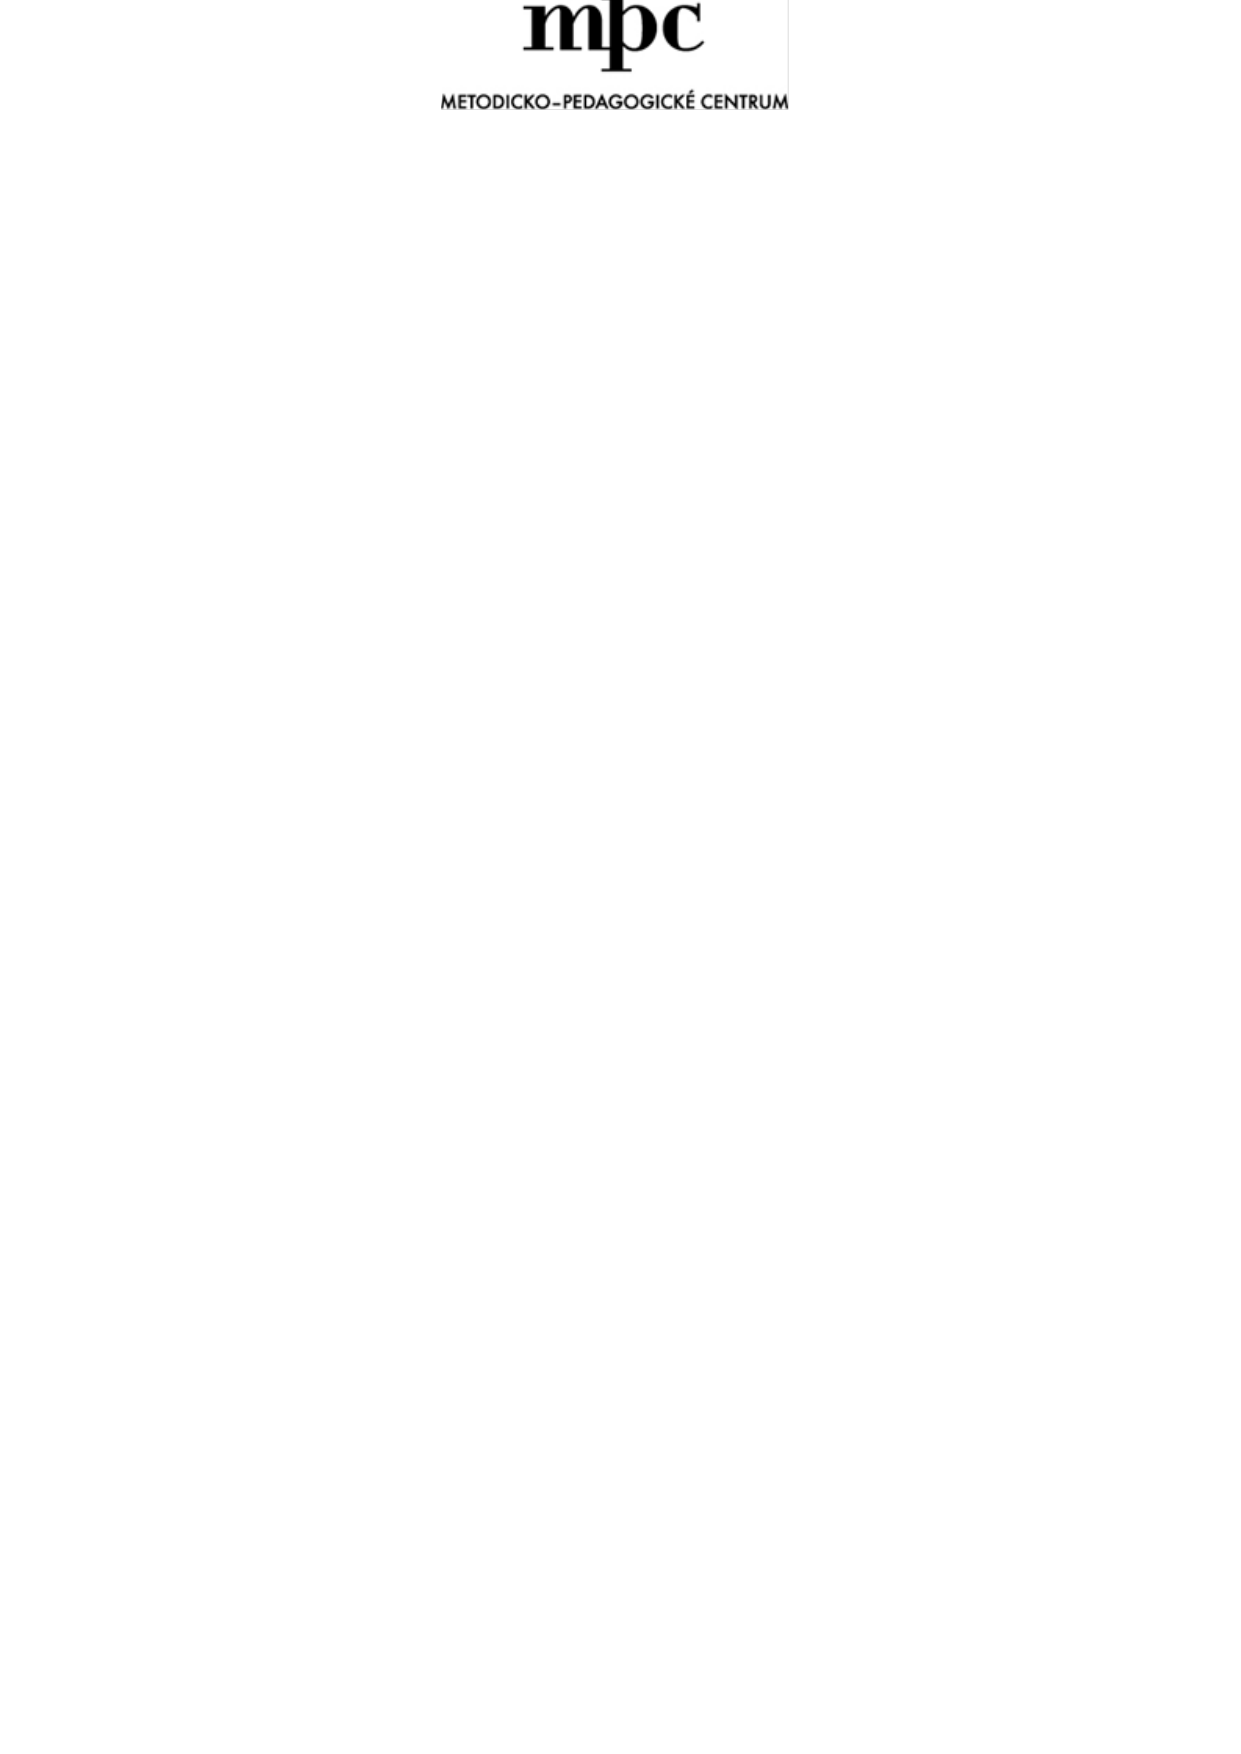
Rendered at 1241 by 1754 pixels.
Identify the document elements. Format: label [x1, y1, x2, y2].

picture [441, 0, 790, 113]
